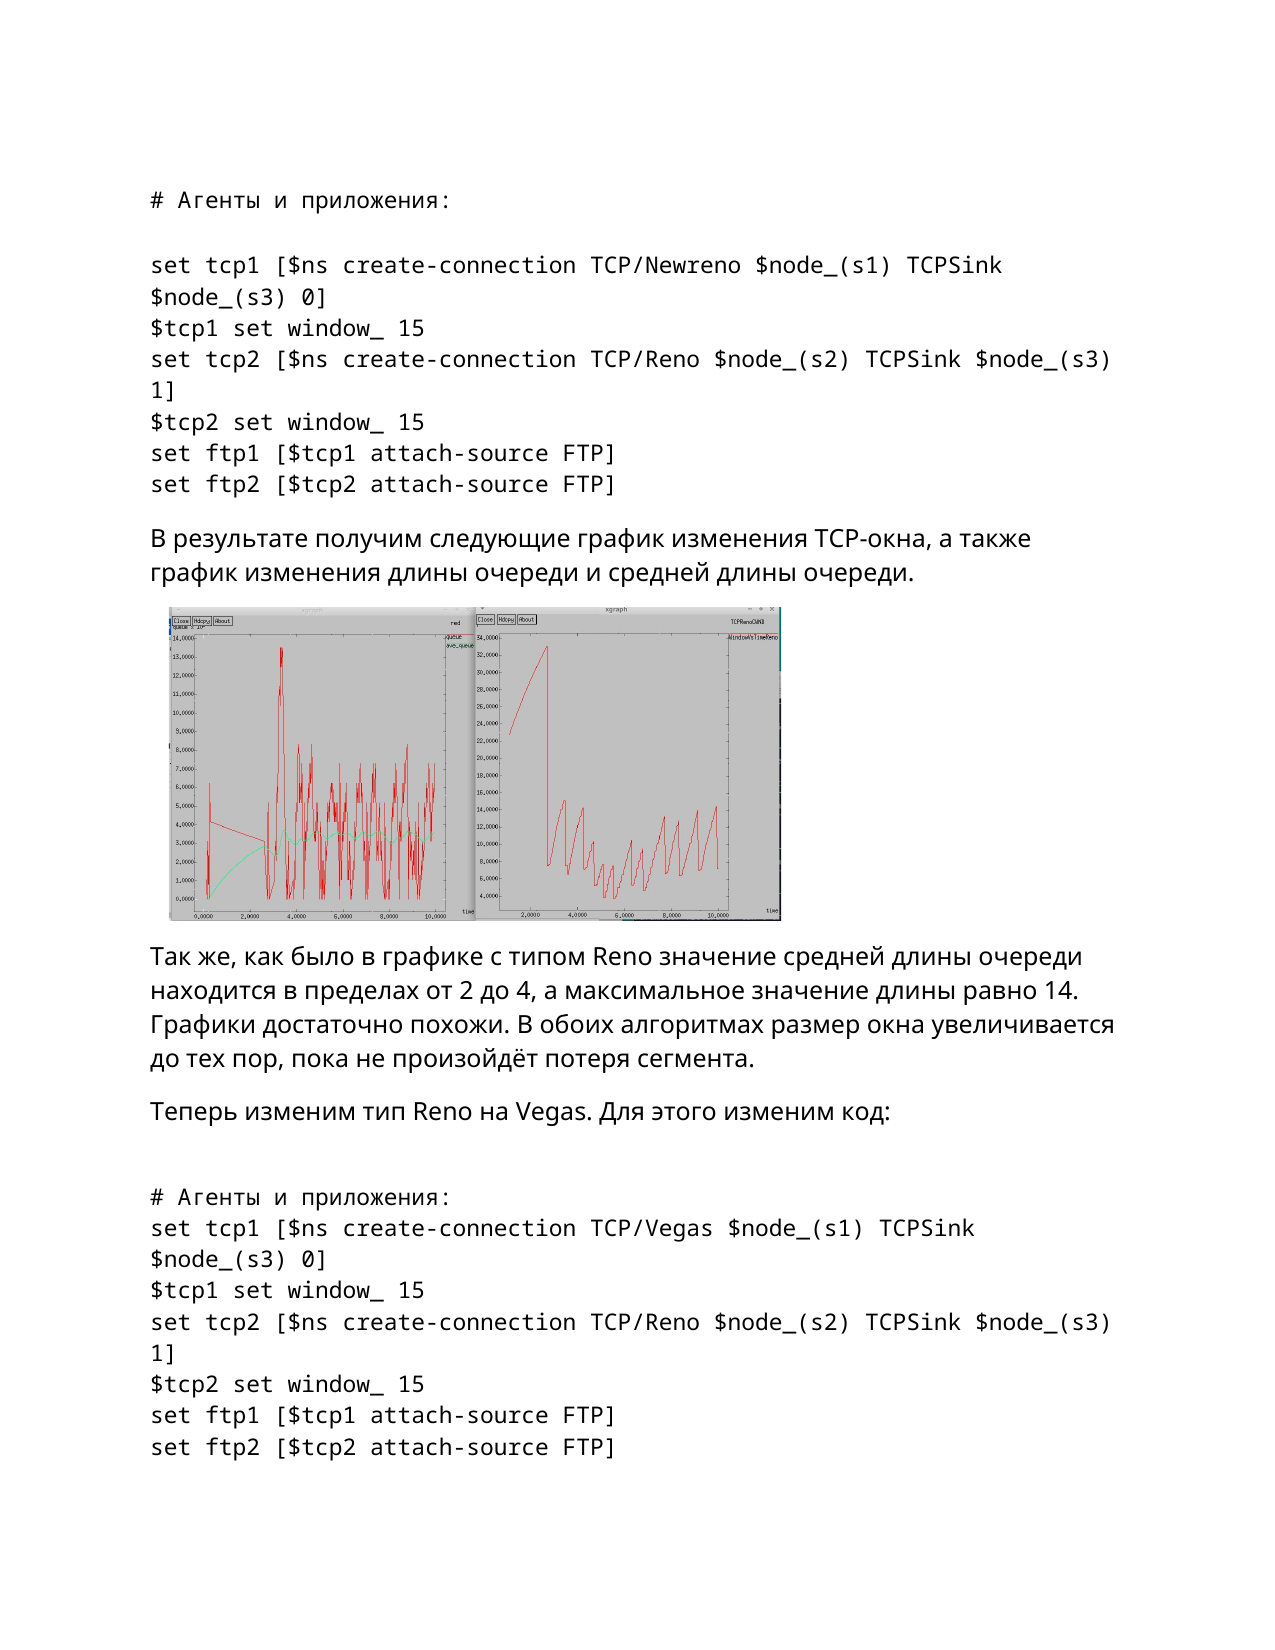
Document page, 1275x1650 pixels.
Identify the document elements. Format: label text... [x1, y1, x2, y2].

picture [168, 607, 782, 921]
text В результате получим следующие график изменения TCP-окна, а также график изменения длины очереди и средней длины очереди. [150, 520, 1125, 588]
text Так же, как было в графике с типом Reno значение средней длины очереди находится в пределах от 2 до 4, а максимальное значение длины равно 14. Графики достаточно похожи. В обоих алгоритмах размер окна увеличивается до тех пор, пока не произойдёт потеря сегмента. [150, 939, 1125, 1075]
text # Агенты и приложения: set tcp1 [$ns create-connection TCP/Vegas $node_(s1) TCPSink $node_(s3) 0] $tcp1 set window_ 15 set tcp2 [$ns create-connection TCP/Reno $node_(s2) TCPSink $node_(s3) 1] $tcp2 set window_ 15 set ftp1 [$tcp1 attach-source FTP] set ftp2 [$tcp2 attach-source FTP] [150, 1147, 1125, 1462]
text Теперь изменим тип Reno на Vegas. Для этого изменим код: [150, 1094, 1125, 1128]
text # Агенты и приложения: set tcp1 [$ns create-connection TCP/Newreno $node_(s1) TCPSink $node_(s3) 0] $tcp1 set window_ 15 set tcp2 [$ns create-connection TCP/Reno $node_(s2) TCPSink $node_(s3) 1] $tcp2 set window_ 15 set ftp1 [$tcp1 attach-source FTP] set ftp2 [$tcp2 attach-source FTP] [150, 150, 1125, 499]
